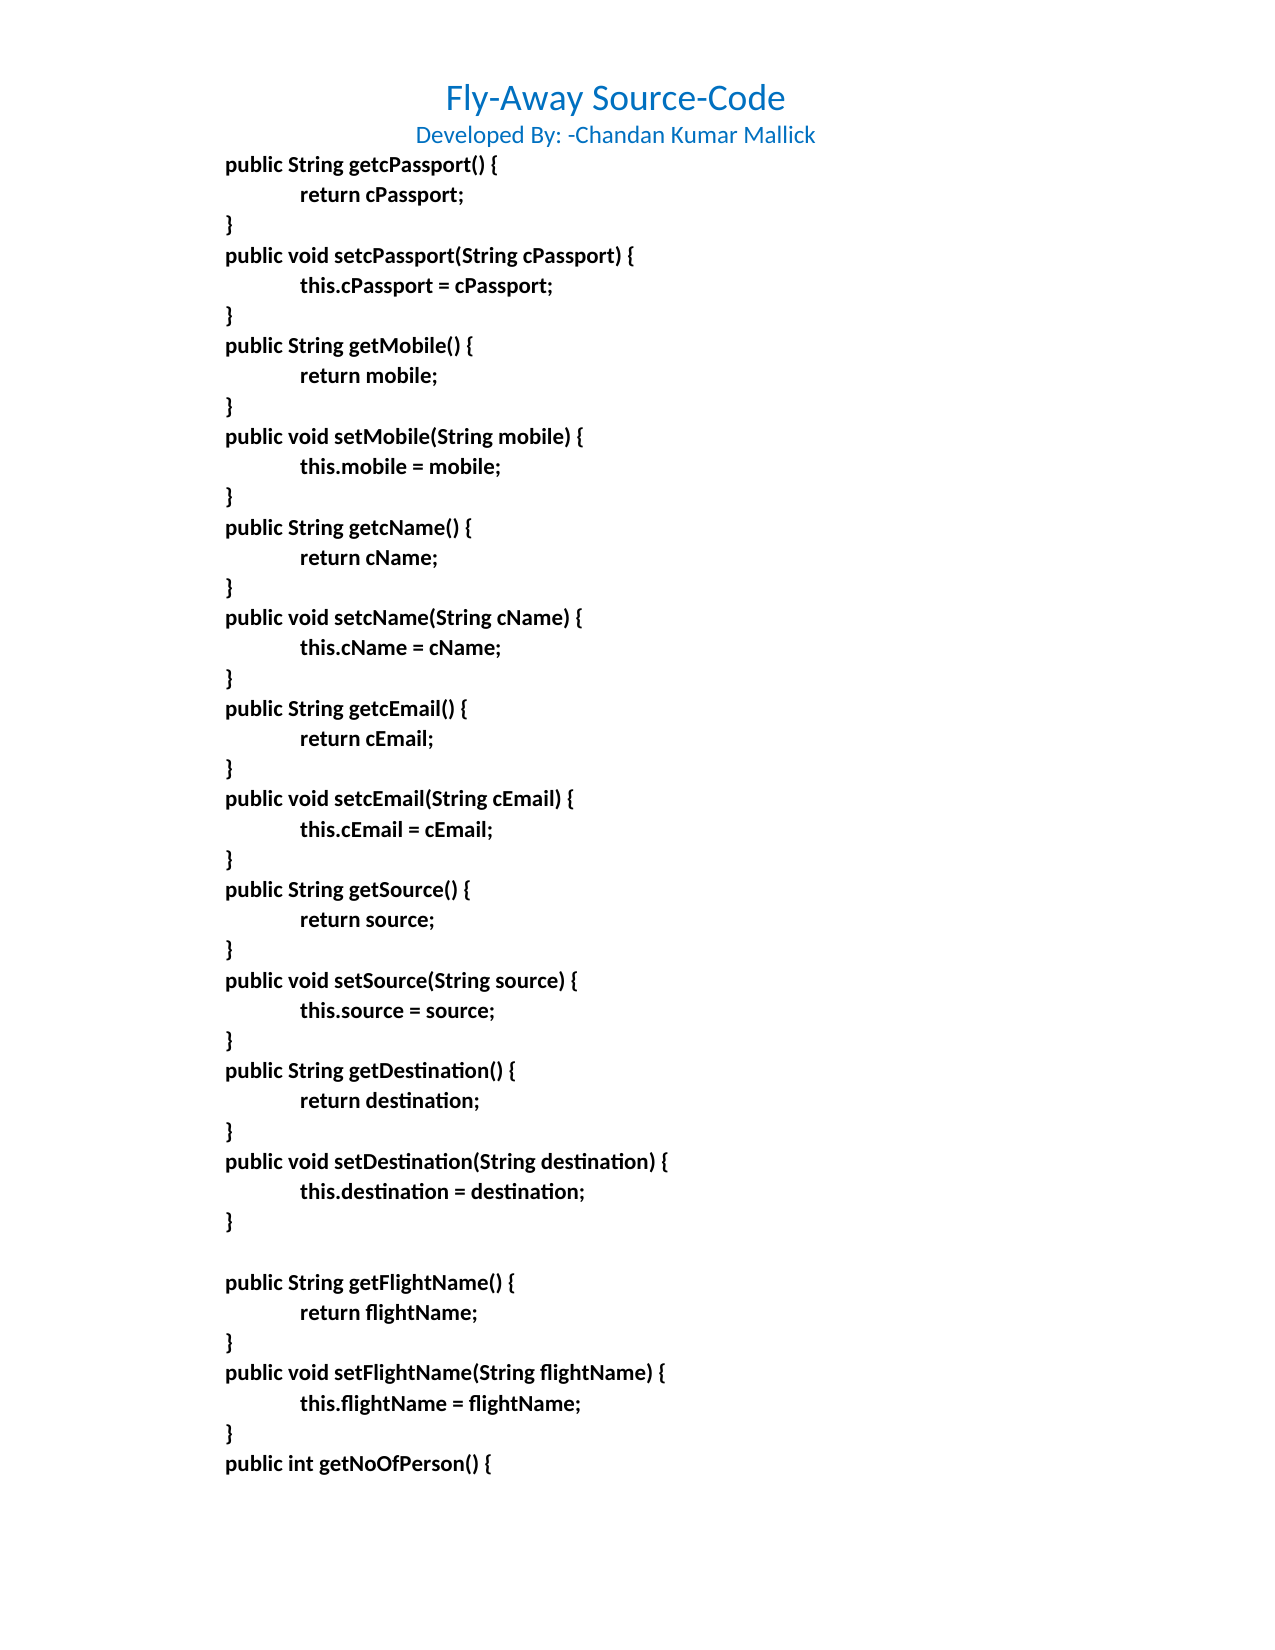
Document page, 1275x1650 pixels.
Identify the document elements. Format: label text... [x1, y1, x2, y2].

text public void setcName(String cName) { [150, 603, 1125, 631]
text this.cEmail = cEmail; [150, 815, 1125, 843]
text this.cPassport = cPassport; [150, 271, 1125, 299]
text } [150, 573, 1125, 601]
text } [150, 211, 1125, 238]
text this.cName = cName; [150, 633, 1125, 661]
text public void setcPassport(String cPassport) { [150, 241, 1125, 269]
text this.mobile = mobile; [150, 452, 1125, 480]
text public String getSource() { [150, 875, 1125, 903]
text } [150, 482, 1125, 510]
text public int getNoOfPerson() { [150, 1449, 1125, 1477]
text public void setcEmail(String cEmail) { [150, 784, 1125, 812]
text this.destination = destination; [150, 1177, 1125, 1205]
text } [150, 936, 1125, 963]
text } [150, 1026, 1125, 1054]
text } [150, 664, 1125, 692]
text public String getcPassport() { [150, 150, 1125, 178]
text return cPassport; [150, 180, 1125, 208]
text } [150, 1328, 1125, 1356]
text return cName; [150, 543, 1125, 571]
text } [150, 301, 1125, 329]
text return cEmail; [150, 724, 1125, 752]
text public String getcEmail() { [150, 694, 1125, 722]
text this.source = source; [150, 996, 1125, 1024]
text public void setSource(String source) { [150, 966, 1125, 994]
text public String getcName() { [150, 513, 1125, 541]
text this.flightName = flightName; [150, 1389, 1125, 1417]
text public void setFlightName(String flightName) { [150, 1358, 1125, 1386]
text public String getFlightName() { [150, 1268, 1125, 1296]
text return mobile; [150, 362, 1125, 389]
text } [150, 845, 1125, 873]
text } [150, 392, 1125, 420]
text } [150, 1207, 1125, 1235]
text public void setMobile(String mobile) { [150, 422, 1125, 450]
text } [150, 754, 1125, 782]
text return flightName; [150, 1298, 1125, 1326]
text } [150, 1419, 1125, 1447]
text public String getDestination() { [150, 1056, 1125, 1084]
text public String getMobile() { [150, 331, 1125, 359]
text public void setDestination(String destination) { [150, 1147, 1125, 1175]
text return destination; [150, 1087, 1125, 1114]
text } [150, 1117, 1125, 1145]
text return source; [150, 905, 1125, 933]
